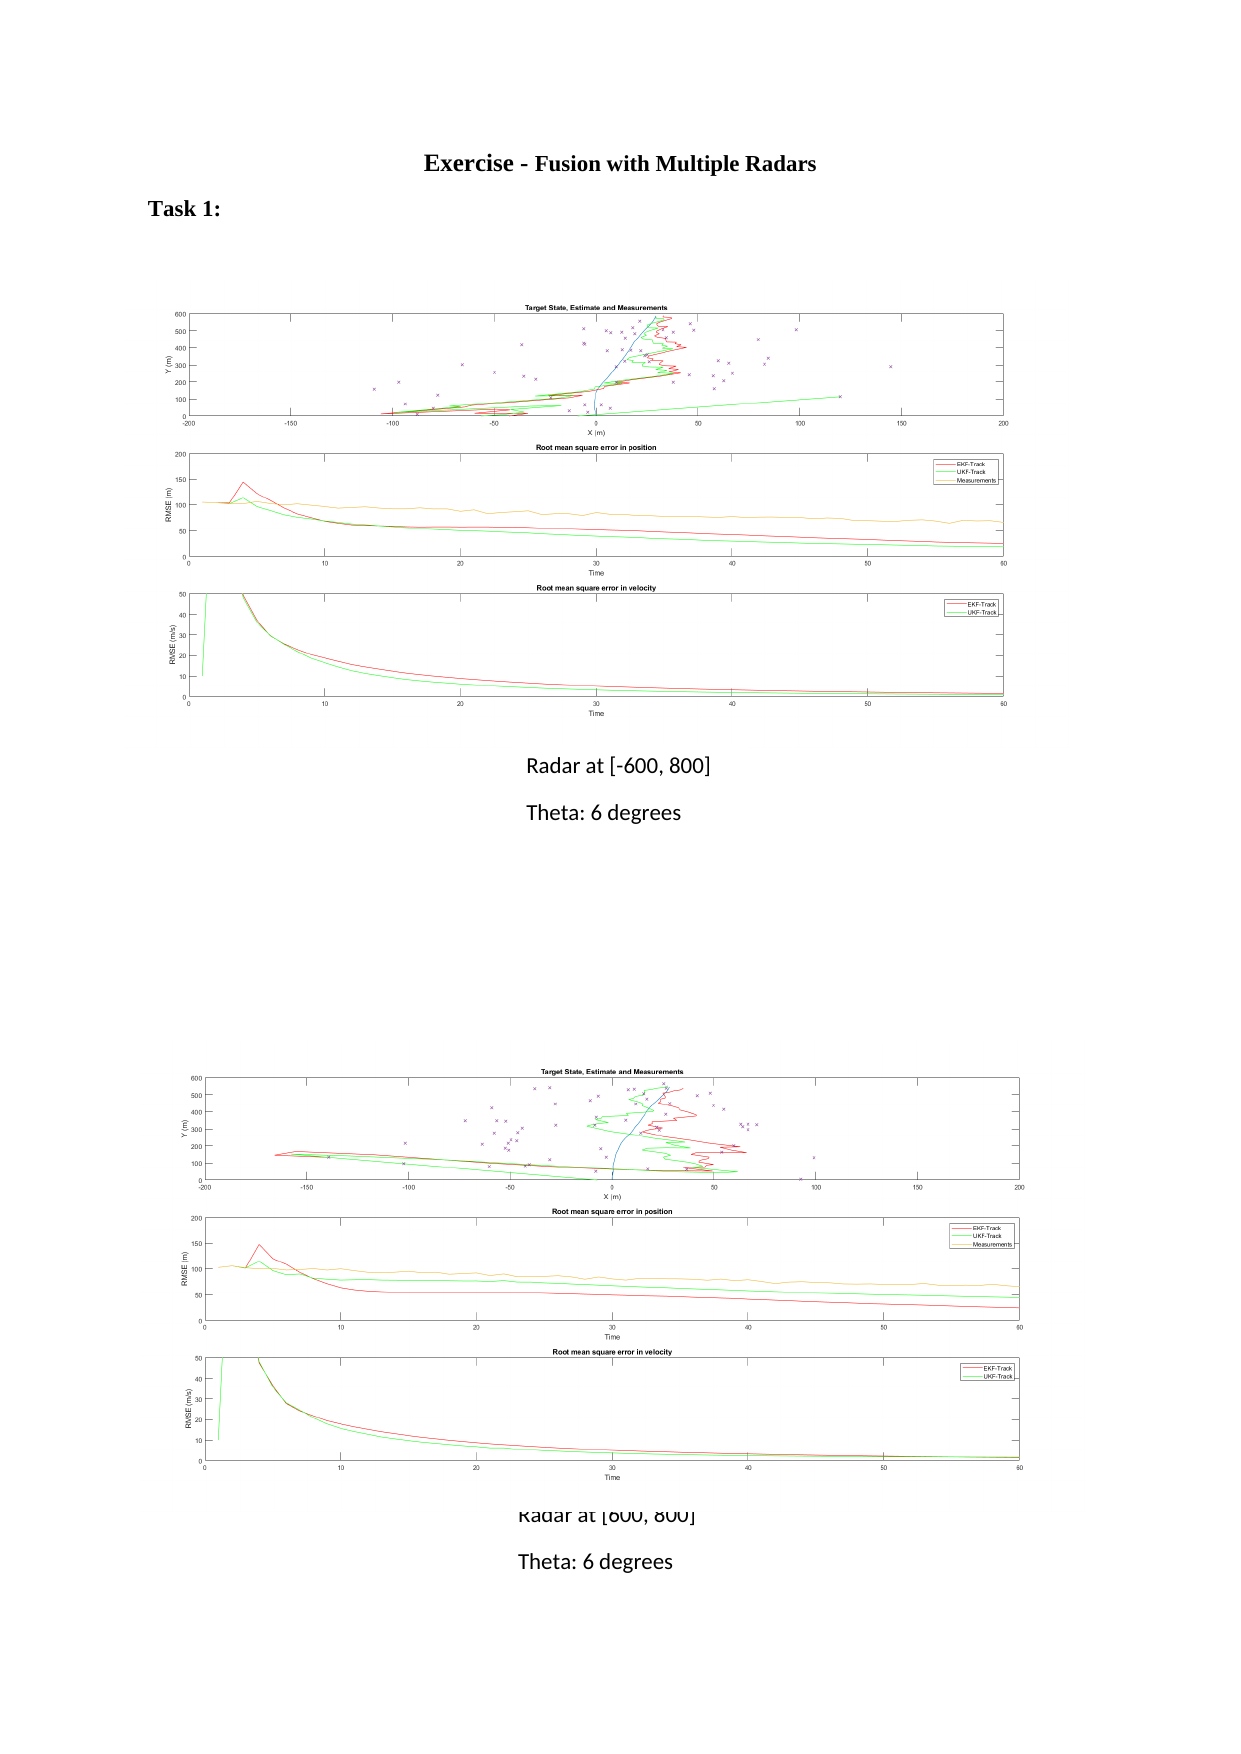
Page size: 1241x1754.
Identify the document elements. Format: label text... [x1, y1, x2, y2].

text Exercise - Fusion with Multiple Radars [148, 148, 1093, 176]
text Task 1: [148, 195, 1093, 222]
picture [139, 1042, 1085, 1512]
picture [123, 278, 1069, 748]
